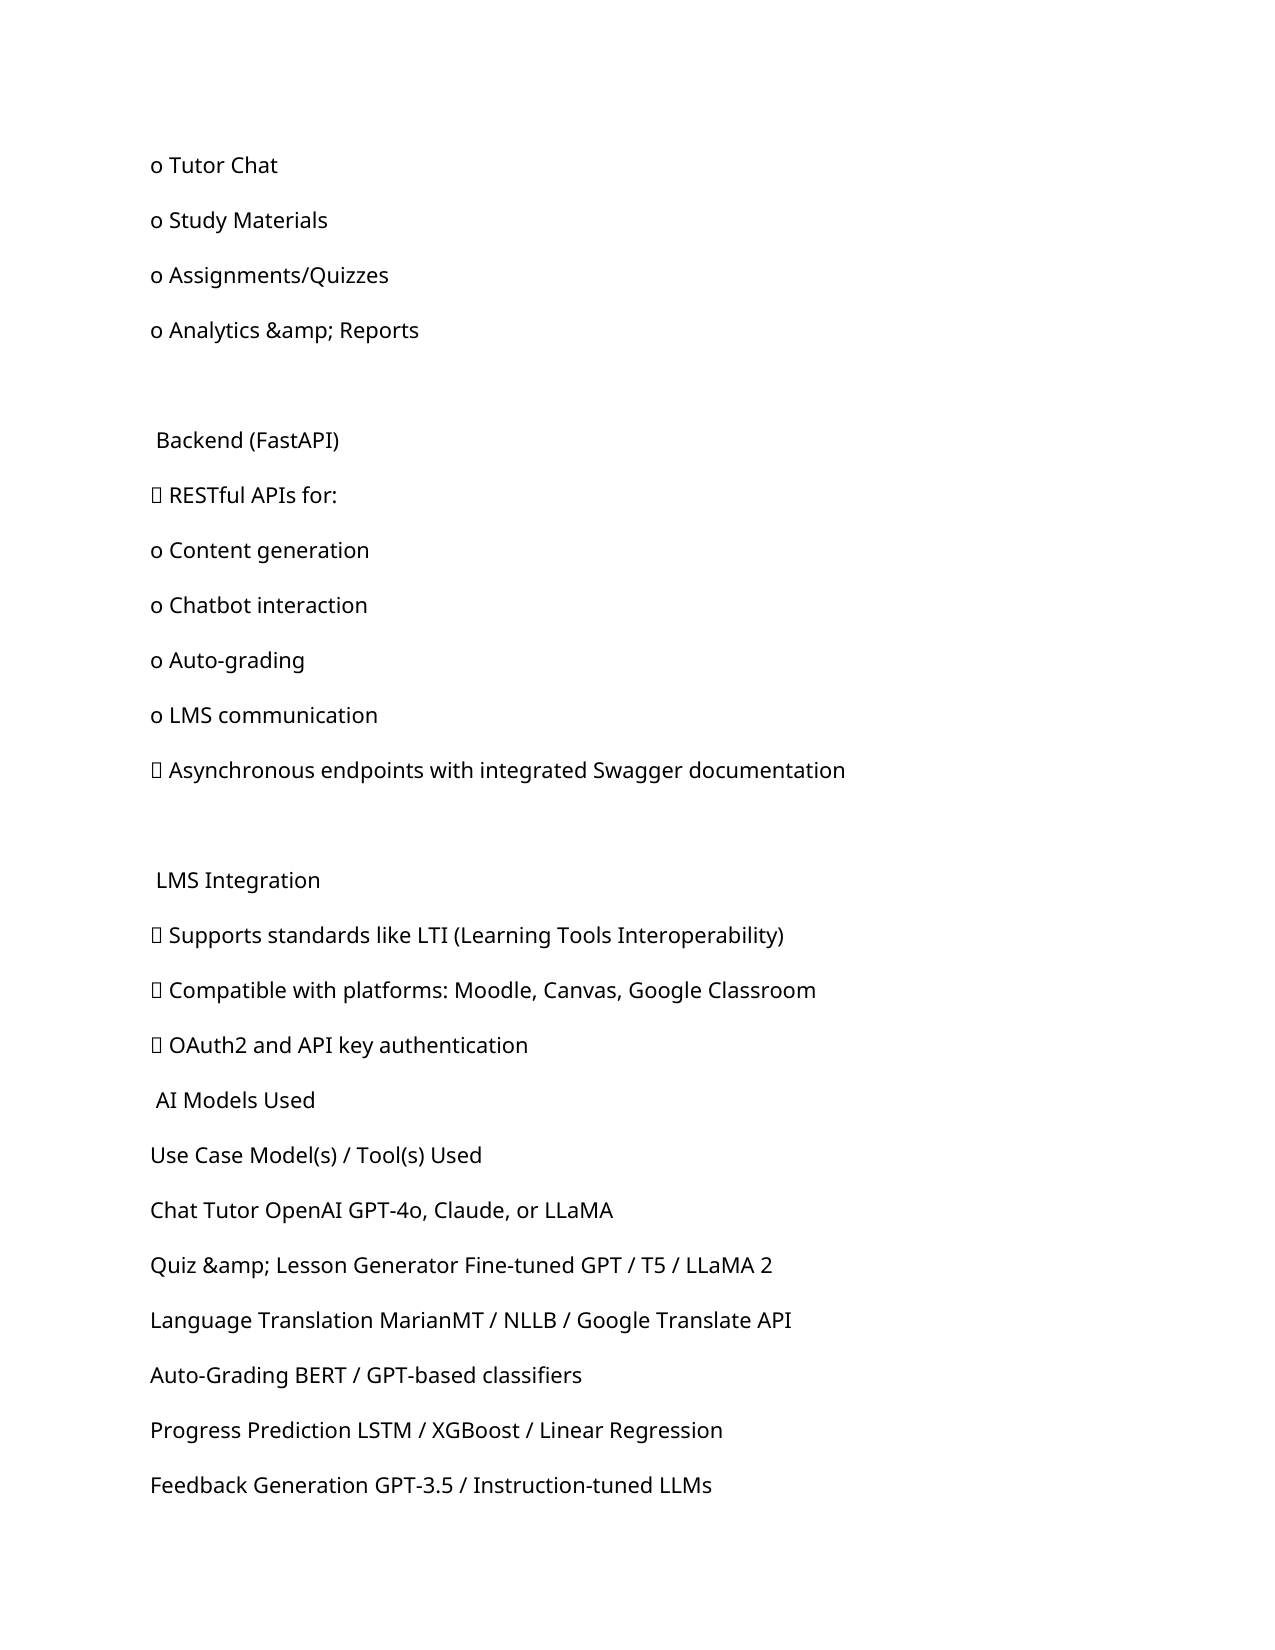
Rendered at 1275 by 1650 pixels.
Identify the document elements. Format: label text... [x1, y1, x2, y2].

text  Asynchronous endpoints with integrated Swagger documentation [150, 755, 1125, 785]
text Chat Tutor OpenAI GPT-4o, Claude, or LLaMA [150, 1195, 1125, 1225]
text o Analytics &amp; Reports [150, 315, 1125, 345]
text  Compatible with platforms: Moodle, Canvas, Google Classroom [150, 975, 1125, 1005]
text  Supports standards like LTI (Learning Tools Interoperability) [150, 920, 1125, 950]
text o Tutor Chat [150, 150, 1125, 180]
text Auto-Grading BERT / GPT-based classifiers [150, 1360, 1125, 1390]
text Feedback Generation GPT-3.5 / Instruction-tuned LLMs [150, 1470, 1125, 1500]
text AI Models Used [150, 1085, 1125, 1115]
text LMS Integration [150, 865, 1125, 895]
text  RESTful APIs for: [150, 480, 1125, 510]
text Backend (FastAPI) [150, 425, 1125, 455]
text Use Case Model(s) / Tool(s) Used [150, 1140, 1125, 1170]
text o Study Materials [150, 205, 1125, 235]
text Progress Prediction LSTM / XGBoost / Linear Regression [150, 1415, 1125, 1445]
text o Content generation [150, 535, 1125, 565]
text o Chatbot interaction [150, 590, 1125, 620]
text o Assignments/Quizzes [150, 260, 1125, 290]
text o LMS communication [150, 700, 1125, 730]
text  OAuth2 and API key authentication [150, 1030, 1125, 1060]
text Language Translation MarianMT / NLLB / Google Translate API [150, 1305, 1125, 1335]
text Quiz &amp; Lesson Generator Fine-tuned GPT / T5 / LLaMA 2 [150, 1250, 1125, 1280]
text o Auto-grading [150, 645, 1125, 675]
